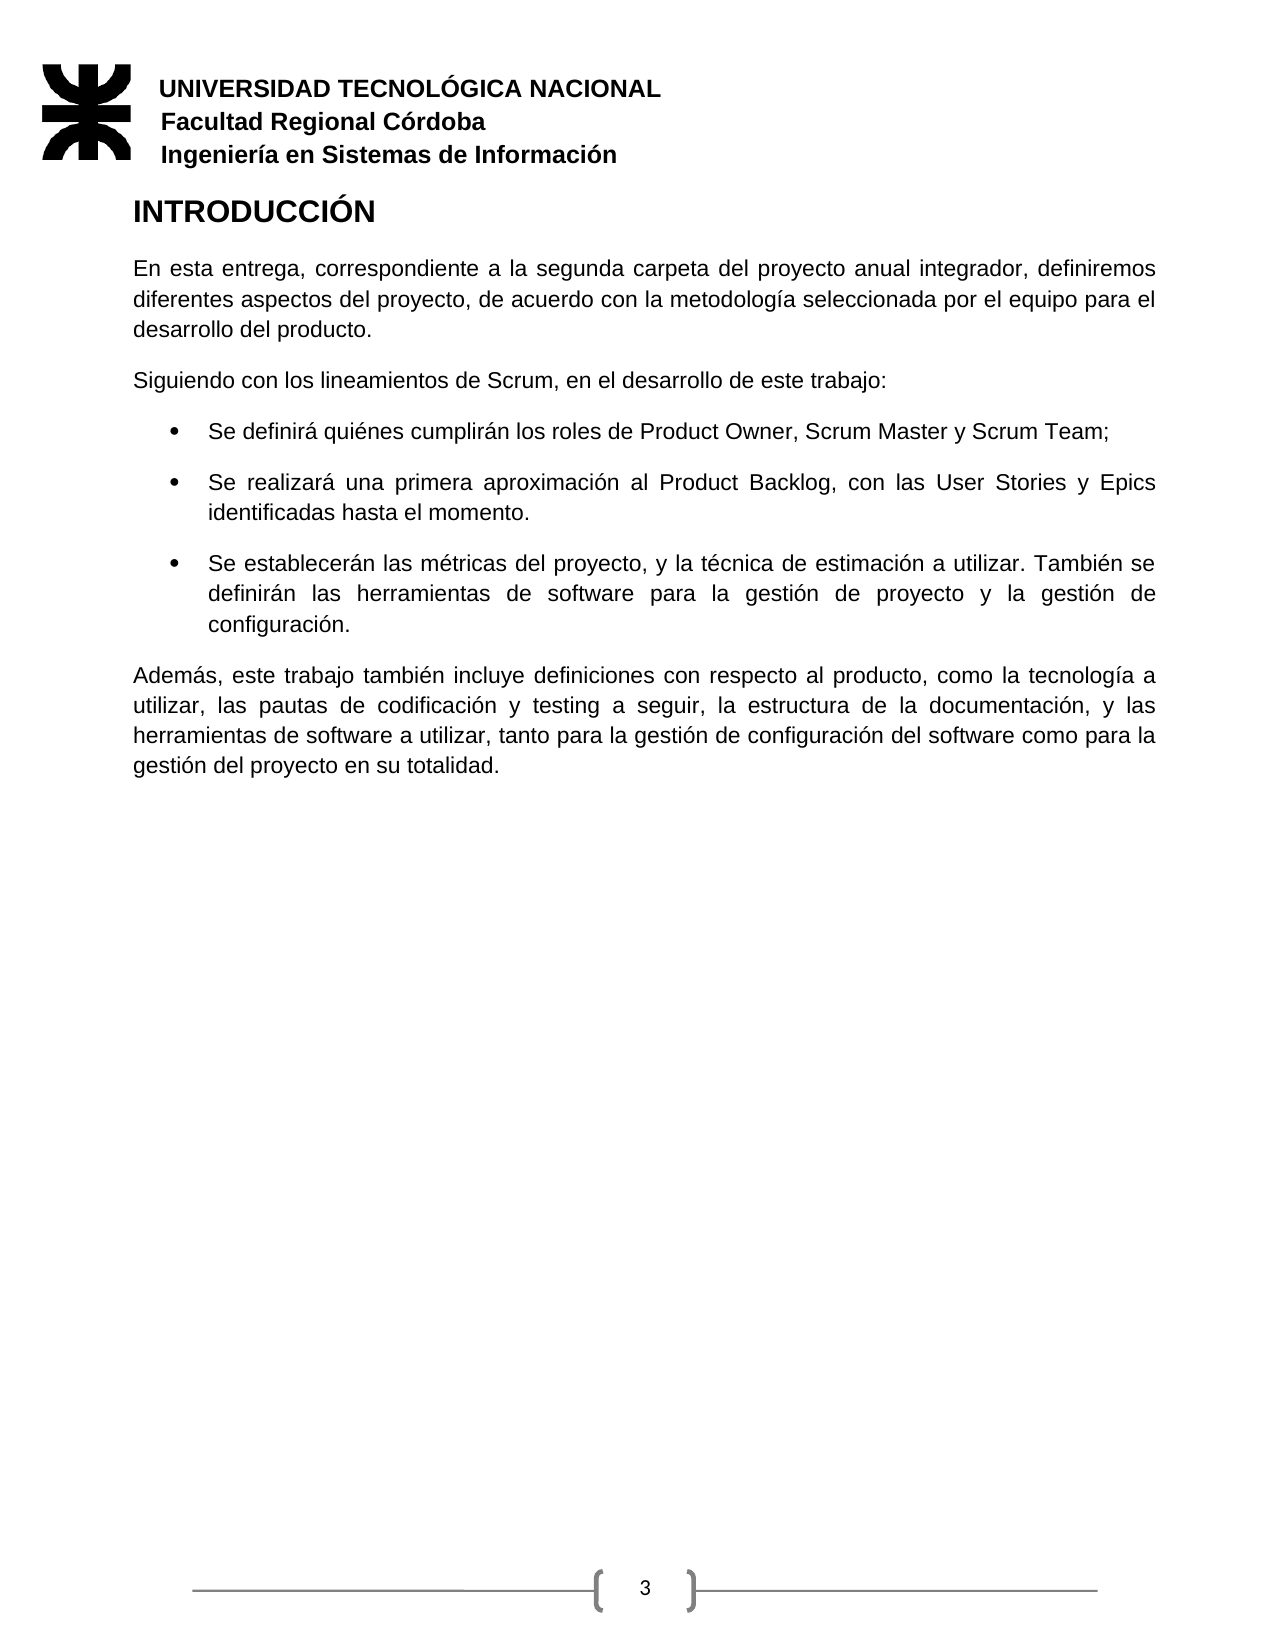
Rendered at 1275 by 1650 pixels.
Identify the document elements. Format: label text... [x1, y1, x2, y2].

subtitle INTRODUCCIÓN [133, 193, 1157, 229]
list Se realizará una primera aproximación al Product Backlog, con las User Stories y Epics identificadas hasta el momento. [170, 469, 1157, 526]
list Se definirá quiénes cumplirán los roles de Product Owner, Scrum Master y Scrum Team; [170, 418, 1157, 444]
text Además, este trabajo también incluye definiciones con respecto al producto, como la tecnología a utilizar, las pautas de codificación y testing a seguir, la estructura de la documentación, y las herramientas de software a utilizar, tanto para la gestión de configuración del software como para la gestión del proyecto en su totalidad. [133, 662, 1157, 779]
list Se establecerán las métricas del proyecto, y la técnica de estimación a utilizar. También se definirán las herramientas de software para la gestión de proyecto y la gestión de configuración. [170, 550, 1157, 637]
text Siguiendo con los lineamientos de Scrum, en el desarrollo de este trabajo: [133, 367, 1157, 393]
text En esta entrega, correspondiente a la segunda carpeta del proyecto anual integrador, definiremos diferentes aspectos del proyecto, de acuerdo con la metodología seleccionada por el equipo para el desarrollo del producto. [133, 255, 1157, 342]
picture [40, 63, 131, 160]
